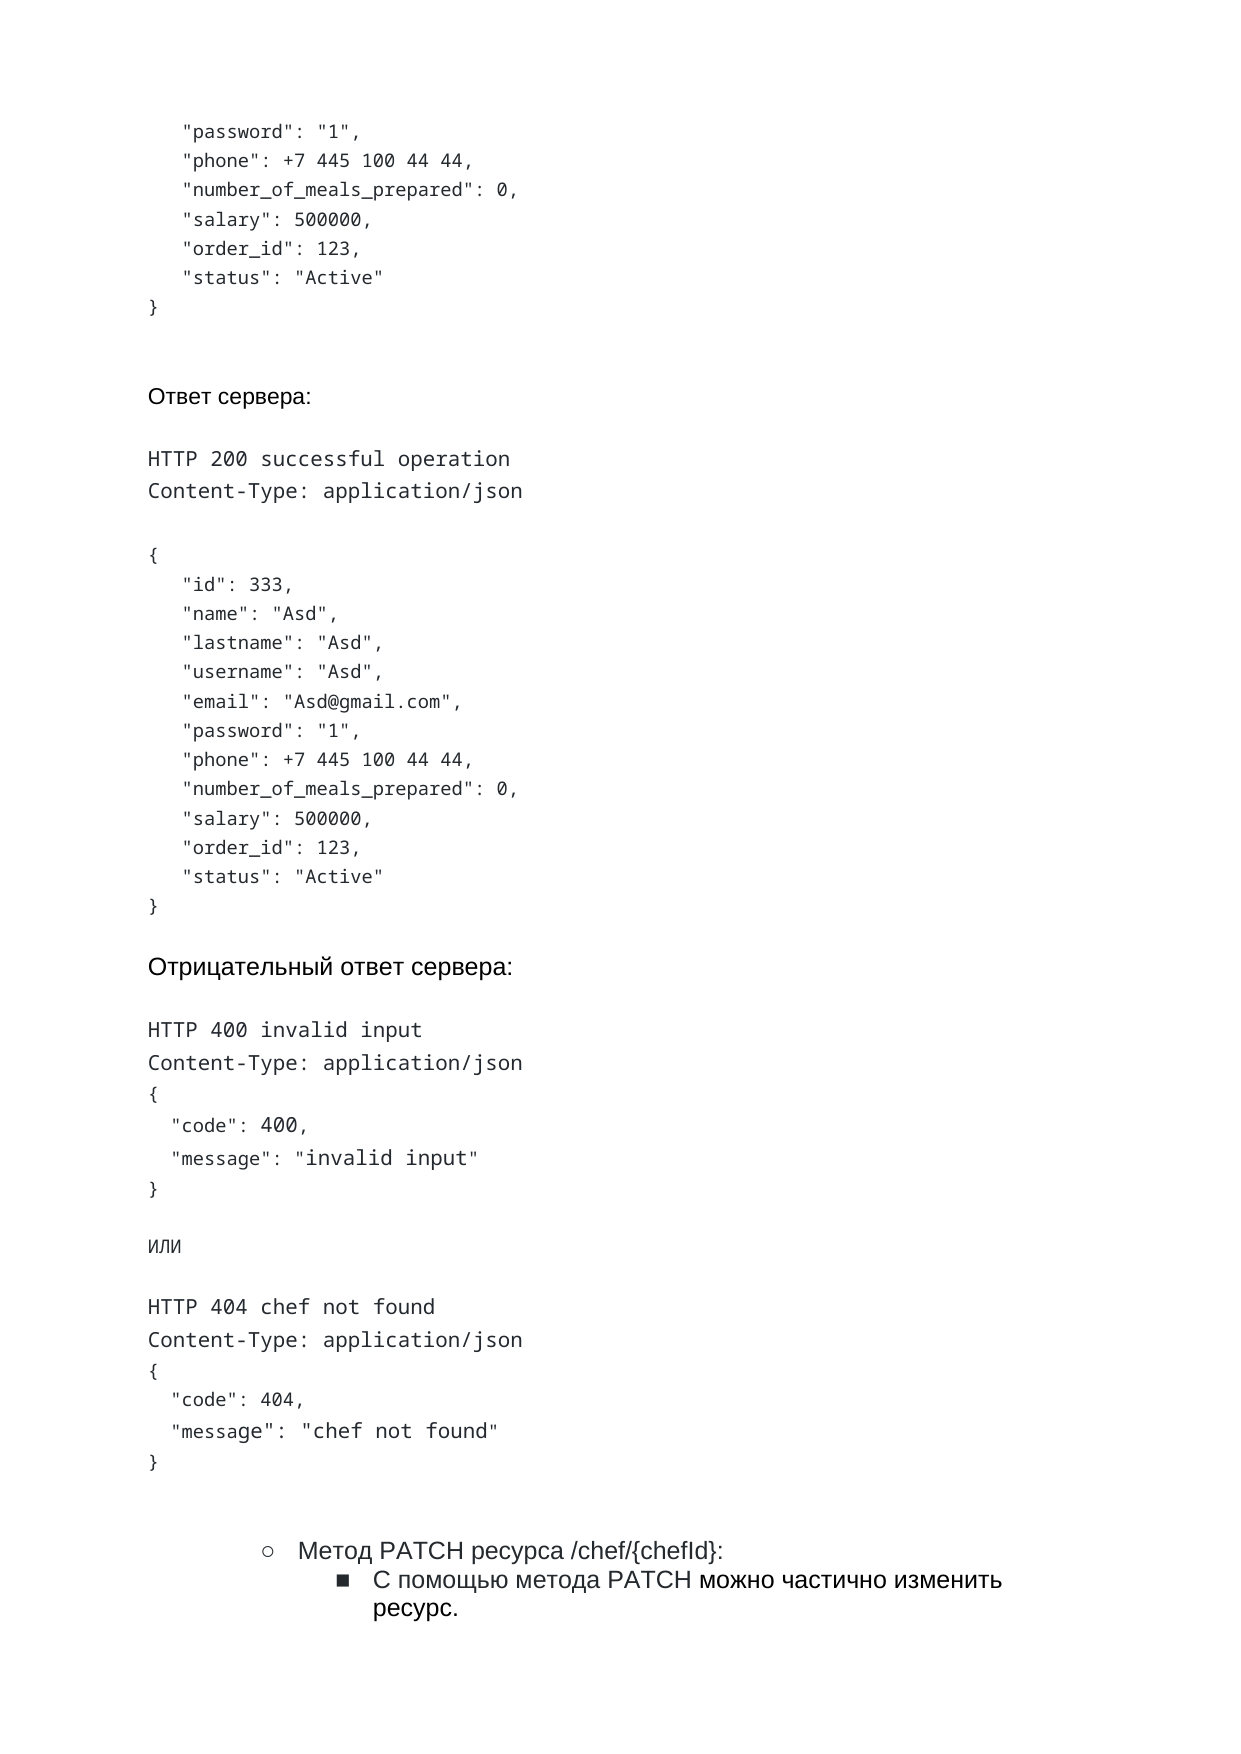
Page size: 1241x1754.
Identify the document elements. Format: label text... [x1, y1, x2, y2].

text HTTP 200 successful operation [148, 444, 1093, 472]
text Content-Type: application/json [148, 476, 1093, 505]
text "message": "invalid input" [148, 1143, 1093, 1171]
text "number_of_meals_prepared": 0, [148, 776, 1093, 801]
text { [148, 1357, 1093, 1383]
text HTTP 404 chef not found [148, 1292, 1093, 1321]
text "salary": 500000, [148, 805, 1093, 831]
text } [148, 893, 1093, 918]
list С помощью метода PATCH можно частично изменить ресурс. [335, 1565, 1093, 1622]
text "email": "Asd@gmail.com", [148, 688, 1093, 713]
text "code": 400, [148, 1110, 1093, 1138]
text { [148, 1081, 1093, 1106]
text "phone": +7 445 100 44 44, [148, 147, 1093, 173]
text { [148, 542, 1093, 567]
text "password": "1", [148, 717, 1093, 743]
subtitle Метод PATCH ресурса /chef/{chefId}: [260, 1536, 1093, 1565]
text "name": "Asd", [148, 600, 1093, 626]
text "username": "Asd", [148, 659, 1093, 684]
text "status": "Active" [148, 863, 1093, 889]
text Content-Type: application/json [148, 1325, 1093, 1353]
text Content-Type: application/json [148, 1048, 1093, 1077]
text Отрицательный ответ сервера: [148, 952, 1093, 981]
text "salary": 500000, [148, 206, 1093, 231]
text "password": "1", [148, 118, 1093, 143]
text } [148, 1449, 1093, 1474]
text "message": "chef not found" [148, 1416, 1093, 1444]
text "number_of_meals_prepared": 0, [148, 177, 1093, 202]
text "id": 333, [148, 571, 1093, 596]
text "order_id": 123, [148, 834, 1093, 860]
text "phone": +7 445 100 44 44, [148, 746, 1093, 772]
text ИЛИ [148, 1234, 1093, 1259]
text "lastname": "Asd", [148, 629, 1093, 655]
text } [148, 1175, 1093, 1201]
text HTTP 400 invalid input [148, 1016, 1093, 1044]
text Ответ сервера: [148, 383, 1093, 410]
text } [148, 294, 1093, 319]
text "code": 404, [148, 1387, 1093, 1412]
text "order_id": 123, [148, 235, 1093, 261]
text "status": "Active" [148, 264, 1093, 290]
